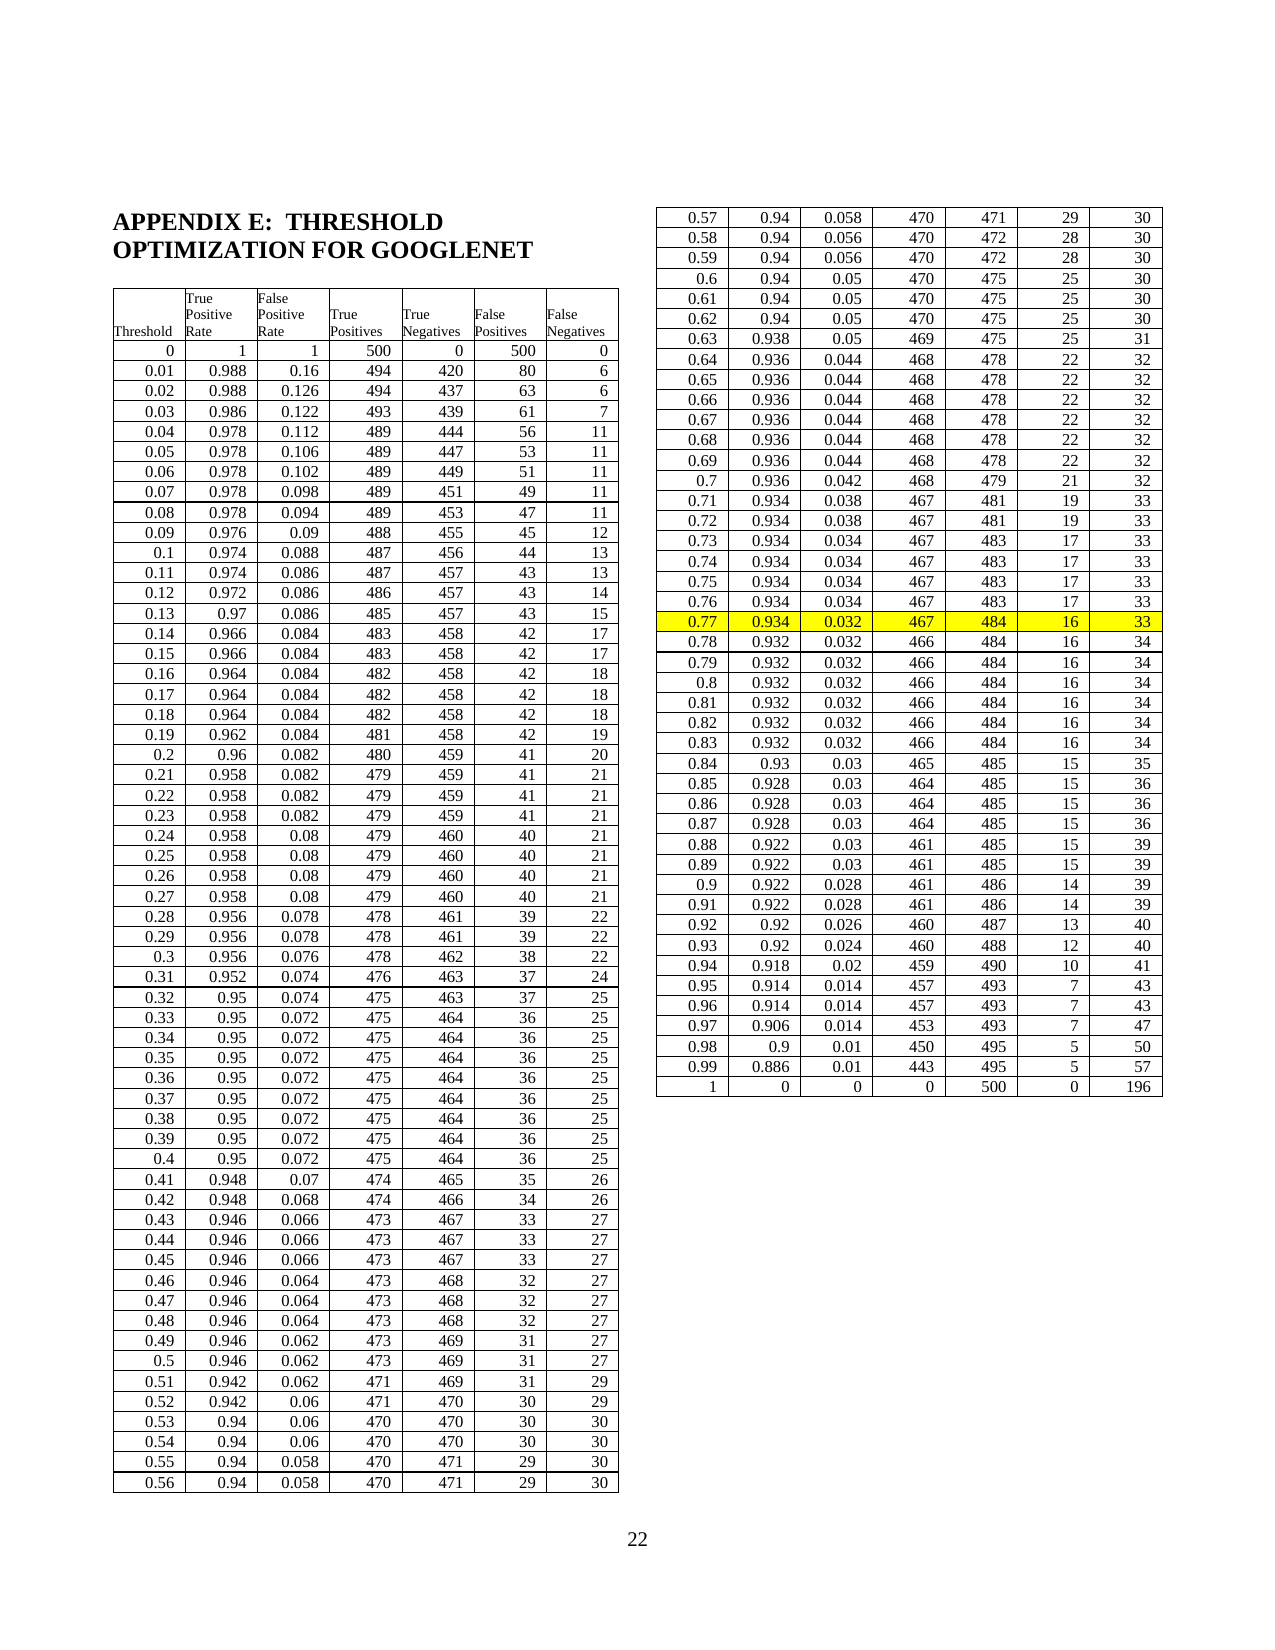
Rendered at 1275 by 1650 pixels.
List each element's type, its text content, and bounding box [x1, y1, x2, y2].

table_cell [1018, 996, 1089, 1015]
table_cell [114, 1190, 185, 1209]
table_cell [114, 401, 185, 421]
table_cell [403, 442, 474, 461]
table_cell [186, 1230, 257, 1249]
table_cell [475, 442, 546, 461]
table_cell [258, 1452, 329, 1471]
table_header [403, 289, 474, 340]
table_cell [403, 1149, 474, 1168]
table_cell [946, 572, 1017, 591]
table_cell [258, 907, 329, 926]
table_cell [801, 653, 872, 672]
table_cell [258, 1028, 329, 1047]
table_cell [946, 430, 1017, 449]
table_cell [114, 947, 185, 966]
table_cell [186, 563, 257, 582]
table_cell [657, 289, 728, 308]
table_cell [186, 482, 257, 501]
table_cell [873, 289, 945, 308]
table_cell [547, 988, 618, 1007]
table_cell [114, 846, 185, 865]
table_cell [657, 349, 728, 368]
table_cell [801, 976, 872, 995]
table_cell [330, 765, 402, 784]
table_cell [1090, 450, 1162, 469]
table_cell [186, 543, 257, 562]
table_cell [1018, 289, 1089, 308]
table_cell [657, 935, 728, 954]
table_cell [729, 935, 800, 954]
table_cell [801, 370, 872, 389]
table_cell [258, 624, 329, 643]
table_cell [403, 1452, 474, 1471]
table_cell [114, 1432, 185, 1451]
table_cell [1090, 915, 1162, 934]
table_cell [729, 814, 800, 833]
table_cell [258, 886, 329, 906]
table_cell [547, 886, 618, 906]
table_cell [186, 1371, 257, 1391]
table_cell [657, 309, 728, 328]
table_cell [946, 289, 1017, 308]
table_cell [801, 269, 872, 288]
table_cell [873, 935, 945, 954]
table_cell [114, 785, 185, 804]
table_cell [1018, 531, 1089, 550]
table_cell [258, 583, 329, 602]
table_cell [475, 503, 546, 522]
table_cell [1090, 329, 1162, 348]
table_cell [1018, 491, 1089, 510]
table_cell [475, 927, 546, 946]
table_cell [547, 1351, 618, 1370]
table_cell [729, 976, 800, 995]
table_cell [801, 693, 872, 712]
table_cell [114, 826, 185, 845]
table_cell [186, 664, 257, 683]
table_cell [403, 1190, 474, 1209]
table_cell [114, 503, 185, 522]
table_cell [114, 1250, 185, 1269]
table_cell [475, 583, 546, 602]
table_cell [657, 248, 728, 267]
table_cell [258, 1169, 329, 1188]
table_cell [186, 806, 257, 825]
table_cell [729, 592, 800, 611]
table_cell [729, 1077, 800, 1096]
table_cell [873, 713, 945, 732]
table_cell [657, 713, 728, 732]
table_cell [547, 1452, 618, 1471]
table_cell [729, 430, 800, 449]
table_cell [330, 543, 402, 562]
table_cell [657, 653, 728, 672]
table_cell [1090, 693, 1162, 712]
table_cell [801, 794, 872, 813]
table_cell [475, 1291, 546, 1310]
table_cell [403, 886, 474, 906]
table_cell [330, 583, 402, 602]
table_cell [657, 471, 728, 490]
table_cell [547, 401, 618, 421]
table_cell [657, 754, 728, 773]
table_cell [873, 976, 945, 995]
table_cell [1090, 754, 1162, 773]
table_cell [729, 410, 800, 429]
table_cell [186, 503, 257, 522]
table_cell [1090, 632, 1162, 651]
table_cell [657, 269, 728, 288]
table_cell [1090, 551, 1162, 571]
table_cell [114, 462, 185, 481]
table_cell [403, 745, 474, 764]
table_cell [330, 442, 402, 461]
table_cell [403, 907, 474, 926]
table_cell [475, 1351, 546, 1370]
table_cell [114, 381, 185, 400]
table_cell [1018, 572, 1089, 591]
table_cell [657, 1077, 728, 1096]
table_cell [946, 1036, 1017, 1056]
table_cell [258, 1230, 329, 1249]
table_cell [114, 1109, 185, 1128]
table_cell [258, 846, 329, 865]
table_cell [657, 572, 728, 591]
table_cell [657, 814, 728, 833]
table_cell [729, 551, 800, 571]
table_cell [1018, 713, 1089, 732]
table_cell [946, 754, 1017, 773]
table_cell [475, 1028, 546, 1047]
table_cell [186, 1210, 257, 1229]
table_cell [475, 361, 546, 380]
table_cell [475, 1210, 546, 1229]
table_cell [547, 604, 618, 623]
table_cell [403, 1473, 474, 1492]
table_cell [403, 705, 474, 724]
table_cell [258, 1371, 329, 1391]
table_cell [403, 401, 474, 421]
subtitle APPendix E: Threshold [112, 207, 638, 236]
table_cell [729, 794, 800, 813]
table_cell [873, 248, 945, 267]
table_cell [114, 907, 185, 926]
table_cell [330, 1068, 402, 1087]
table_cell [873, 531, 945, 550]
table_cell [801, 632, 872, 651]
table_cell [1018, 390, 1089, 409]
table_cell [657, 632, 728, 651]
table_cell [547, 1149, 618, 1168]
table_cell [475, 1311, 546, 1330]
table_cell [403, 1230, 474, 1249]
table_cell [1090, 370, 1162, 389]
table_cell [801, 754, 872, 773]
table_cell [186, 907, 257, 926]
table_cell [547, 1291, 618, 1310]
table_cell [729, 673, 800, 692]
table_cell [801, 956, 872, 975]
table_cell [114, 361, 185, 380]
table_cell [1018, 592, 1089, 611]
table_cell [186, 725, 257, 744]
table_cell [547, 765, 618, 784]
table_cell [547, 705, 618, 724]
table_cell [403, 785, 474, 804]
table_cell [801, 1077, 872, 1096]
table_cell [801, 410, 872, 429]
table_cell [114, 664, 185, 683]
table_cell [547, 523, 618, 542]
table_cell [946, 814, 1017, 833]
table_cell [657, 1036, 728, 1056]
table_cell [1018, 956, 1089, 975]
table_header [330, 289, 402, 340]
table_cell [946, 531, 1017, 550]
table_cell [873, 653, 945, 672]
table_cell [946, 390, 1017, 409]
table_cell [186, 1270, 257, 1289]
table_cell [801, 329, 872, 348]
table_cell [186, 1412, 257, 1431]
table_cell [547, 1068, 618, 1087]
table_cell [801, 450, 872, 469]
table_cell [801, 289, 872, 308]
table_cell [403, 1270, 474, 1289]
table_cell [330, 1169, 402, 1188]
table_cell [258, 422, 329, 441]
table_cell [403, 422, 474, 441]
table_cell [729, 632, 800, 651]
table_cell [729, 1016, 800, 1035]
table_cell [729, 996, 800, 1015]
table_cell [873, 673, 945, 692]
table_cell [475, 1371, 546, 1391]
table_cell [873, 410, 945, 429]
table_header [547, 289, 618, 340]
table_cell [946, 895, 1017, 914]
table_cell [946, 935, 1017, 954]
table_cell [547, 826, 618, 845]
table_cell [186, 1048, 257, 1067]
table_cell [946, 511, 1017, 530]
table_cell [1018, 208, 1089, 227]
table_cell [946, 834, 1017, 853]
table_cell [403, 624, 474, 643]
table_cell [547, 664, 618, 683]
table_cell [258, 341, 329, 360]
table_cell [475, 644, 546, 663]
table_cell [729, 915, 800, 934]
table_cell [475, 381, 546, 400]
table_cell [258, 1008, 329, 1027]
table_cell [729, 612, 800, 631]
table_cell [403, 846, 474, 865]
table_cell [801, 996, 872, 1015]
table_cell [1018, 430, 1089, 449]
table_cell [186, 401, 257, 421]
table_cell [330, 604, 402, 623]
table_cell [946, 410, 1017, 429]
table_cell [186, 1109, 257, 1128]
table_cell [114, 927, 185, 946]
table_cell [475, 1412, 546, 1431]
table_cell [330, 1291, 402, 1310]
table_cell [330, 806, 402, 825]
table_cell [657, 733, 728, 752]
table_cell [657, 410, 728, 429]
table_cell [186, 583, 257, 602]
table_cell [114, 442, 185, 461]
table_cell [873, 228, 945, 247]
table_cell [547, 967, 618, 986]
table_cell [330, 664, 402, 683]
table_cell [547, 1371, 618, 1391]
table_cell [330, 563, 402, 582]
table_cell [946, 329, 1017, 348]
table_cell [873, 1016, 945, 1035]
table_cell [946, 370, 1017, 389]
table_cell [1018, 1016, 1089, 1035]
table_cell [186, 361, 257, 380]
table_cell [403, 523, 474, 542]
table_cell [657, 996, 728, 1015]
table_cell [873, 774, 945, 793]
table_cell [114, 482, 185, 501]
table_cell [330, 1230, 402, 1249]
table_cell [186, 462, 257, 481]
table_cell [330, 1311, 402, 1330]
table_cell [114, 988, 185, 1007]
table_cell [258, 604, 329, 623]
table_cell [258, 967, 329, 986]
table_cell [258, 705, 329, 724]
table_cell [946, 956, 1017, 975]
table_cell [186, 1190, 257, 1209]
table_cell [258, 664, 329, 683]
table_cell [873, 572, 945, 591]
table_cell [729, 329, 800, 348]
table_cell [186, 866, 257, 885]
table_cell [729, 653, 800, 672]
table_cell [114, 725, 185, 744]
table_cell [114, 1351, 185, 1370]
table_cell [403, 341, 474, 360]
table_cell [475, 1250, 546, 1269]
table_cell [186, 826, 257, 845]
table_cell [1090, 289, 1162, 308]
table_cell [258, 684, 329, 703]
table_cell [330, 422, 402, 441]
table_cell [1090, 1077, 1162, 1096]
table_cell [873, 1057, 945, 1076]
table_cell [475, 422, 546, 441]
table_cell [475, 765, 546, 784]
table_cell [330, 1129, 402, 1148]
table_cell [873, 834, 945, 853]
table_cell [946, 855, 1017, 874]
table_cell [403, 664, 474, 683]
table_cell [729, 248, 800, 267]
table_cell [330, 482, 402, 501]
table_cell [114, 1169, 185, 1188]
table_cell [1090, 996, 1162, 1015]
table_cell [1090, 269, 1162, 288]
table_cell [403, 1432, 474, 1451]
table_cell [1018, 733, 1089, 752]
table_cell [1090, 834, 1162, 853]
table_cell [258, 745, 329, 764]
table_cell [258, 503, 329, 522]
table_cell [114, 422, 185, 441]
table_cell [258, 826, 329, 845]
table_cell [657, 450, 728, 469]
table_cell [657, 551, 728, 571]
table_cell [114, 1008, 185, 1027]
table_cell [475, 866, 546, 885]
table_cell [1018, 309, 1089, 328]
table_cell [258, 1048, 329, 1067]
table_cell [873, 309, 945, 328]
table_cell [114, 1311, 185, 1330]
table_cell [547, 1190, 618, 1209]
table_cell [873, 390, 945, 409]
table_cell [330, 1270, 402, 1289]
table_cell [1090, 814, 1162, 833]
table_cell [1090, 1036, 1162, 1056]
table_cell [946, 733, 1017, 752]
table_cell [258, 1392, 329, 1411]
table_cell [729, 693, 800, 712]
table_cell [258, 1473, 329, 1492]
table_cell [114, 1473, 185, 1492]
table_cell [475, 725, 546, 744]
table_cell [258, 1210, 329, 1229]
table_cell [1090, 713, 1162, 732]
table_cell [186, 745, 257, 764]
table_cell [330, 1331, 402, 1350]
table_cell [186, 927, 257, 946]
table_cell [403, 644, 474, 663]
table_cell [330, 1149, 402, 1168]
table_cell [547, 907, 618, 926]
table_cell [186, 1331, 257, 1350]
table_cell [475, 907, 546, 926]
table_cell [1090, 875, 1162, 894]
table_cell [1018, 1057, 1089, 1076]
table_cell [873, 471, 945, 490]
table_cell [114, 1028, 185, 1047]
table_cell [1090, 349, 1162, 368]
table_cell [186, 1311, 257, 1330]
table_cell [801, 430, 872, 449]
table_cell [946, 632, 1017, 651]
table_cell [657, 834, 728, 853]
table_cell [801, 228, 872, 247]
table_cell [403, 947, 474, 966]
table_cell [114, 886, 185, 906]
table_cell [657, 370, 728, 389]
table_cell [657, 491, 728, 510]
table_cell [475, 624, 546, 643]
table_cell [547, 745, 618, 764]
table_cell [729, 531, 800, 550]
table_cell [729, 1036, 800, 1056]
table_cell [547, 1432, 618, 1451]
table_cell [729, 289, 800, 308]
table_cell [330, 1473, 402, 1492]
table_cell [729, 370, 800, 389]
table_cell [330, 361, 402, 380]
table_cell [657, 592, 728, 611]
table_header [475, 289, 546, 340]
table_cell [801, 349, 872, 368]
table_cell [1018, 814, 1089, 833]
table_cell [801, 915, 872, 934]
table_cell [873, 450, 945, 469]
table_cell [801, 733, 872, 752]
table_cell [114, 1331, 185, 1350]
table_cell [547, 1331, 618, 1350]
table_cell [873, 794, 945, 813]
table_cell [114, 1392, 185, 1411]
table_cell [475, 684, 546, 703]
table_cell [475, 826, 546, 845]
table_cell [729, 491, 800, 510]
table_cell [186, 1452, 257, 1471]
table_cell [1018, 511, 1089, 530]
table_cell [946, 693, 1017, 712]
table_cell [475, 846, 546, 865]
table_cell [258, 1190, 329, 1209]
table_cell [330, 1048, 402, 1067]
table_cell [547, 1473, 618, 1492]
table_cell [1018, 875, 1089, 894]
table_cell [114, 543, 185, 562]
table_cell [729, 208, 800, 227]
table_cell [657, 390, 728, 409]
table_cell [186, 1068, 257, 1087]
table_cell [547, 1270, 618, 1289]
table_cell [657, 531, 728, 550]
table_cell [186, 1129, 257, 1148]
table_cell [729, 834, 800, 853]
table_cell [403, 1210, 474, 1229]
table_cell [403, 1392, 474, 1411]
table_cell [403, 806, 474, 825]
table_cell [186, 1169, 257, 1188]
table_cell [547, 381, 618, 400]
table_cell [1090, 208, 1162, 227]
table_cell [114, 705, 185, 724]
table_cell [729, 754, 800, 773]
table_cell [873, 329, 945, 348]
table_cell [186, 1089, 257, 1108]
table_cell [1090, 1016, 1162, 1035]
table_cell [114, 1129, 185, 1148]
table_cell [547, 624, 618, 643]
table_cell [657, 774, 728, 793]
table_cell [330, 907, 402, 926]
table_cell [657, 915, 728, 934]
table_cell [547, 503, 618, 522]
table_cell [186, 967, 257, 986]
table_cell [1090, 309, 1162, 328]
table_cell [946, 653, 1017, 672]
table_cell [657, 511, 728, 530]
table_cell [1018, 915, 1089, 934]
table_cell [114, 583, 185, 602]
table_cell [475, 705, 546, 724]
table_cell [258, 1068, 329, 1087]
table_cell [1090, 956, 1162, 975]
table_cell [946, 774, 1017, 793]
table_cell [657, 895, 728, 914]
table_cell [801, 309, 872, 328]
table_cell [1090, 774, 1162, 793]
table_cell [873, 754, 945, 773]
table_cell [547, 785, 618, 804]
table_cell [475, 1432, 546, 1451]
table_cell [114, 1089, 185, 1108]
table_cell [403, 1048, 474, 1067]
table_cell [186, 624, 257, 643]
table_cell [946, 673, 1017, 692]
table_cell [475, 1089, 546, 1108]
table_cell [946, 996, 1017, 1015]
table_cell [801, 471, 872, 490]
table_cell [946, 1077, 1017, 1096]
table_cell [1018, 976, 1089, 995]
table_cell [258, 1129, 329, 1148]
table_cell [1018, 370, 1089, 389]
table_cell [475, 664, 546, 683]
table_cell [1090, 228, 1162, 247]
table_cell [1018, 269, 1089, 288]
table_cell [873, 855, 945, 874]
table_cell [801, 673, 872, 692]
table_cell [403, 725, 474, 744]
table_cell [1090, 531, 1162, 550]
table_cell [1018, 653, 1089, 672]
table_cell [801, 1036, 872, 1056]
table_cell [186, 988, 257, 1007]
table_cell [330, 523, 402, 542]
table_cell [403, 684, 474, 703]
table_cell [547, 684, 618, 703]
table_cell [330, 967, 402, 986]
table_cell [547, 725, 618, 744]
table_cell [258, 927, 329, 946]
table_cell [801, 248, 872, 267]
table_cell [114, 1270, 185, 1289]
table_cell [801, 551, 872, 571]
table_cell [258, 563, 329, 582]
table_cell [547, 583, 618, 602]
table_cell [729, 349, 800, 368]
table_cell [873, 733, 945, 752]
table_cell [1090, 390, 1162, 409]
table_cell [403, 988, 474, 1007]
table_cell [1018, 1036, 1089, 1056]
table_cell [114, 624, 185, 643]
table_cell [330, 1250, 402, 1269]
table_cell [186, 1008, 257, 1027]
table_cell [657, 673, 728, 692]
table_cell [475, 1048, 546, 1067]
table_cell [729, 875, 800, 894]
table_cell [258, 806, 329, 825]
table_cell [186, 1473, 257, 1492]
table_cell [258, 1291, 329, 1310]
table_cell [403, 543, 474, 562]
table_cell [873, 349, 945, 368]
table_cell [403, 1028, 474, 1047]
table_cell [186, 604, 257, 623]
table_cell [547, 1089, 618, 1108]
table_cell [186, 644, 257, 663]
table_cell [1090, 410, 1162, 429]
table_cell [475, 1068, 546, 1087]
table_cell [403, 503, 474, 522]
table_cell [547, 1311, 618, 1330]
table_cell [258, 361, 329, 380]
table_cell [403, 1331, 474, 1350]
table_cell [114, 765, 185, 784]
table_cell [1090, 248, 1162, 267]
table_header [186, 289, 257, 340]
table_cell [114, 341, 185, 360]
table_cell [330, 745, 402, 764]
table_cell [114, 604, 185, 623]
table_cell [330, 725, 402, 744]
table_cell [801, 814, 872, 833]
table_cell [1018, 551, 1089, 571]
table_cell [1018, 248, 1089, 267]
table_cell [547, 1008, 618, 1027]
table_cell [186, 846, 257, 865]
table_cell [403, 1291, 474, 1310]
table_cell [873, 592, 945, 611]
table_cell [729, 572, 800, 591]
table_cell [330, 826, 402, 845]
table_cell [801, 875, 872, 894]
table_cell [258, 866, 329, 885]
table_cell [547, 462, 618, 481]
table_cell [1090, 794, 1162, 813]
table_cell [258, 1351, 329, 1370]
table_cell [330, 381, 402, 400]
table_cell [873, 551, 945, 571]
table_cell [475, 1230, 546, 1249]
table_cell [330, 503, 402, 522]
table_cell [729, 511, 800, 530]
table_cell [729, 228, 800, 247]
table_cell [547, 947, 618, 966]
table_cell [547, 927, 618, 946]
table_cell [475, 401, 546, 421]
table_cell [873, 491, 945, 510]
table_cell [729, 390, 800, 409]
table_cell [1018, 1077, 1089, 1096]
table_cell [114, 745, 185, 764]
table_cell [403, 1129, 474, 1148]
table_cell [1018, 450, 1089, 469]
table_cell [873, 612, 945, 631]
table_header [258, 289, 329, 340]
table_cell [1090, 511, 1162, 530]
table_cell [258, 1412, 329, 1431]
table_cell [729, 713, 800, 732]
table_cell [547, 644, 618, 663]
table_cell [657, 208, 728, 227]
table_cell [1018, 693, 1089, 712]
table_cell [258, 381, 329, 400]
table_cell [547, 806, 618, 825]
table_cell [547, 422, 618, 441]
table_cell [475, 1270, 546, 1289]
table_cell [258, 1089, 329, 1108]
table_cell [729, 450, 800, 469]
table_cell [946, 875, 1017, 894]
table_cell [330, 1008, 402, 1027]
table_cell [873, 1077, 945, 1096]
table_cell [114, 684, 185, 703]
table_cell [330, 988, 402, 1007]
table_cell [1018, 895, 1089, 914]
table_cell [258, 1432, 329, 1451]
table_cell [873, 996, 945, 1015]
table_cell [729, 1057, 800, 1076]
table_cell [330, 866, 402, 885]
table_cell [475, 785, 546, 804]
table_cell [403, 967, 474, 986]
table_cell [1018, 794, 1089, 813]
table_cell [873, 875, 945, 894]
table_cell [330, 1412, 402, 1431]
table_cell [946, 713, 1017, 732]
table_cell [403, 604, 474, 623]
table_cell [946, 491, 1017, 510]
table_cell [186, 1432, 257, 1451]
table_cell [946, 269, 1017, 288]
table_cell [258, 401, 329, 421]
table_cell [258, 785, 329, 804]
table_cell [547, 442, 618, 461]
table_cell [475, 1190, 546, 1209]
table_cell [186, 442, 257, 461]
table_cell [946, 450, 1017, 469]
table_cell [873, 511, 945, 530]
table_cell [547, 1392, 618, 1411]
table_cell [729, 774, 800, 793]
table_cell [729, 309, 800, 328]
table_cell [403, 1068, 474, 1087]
text Optimization for googlenet [112, 236, 619, 264]
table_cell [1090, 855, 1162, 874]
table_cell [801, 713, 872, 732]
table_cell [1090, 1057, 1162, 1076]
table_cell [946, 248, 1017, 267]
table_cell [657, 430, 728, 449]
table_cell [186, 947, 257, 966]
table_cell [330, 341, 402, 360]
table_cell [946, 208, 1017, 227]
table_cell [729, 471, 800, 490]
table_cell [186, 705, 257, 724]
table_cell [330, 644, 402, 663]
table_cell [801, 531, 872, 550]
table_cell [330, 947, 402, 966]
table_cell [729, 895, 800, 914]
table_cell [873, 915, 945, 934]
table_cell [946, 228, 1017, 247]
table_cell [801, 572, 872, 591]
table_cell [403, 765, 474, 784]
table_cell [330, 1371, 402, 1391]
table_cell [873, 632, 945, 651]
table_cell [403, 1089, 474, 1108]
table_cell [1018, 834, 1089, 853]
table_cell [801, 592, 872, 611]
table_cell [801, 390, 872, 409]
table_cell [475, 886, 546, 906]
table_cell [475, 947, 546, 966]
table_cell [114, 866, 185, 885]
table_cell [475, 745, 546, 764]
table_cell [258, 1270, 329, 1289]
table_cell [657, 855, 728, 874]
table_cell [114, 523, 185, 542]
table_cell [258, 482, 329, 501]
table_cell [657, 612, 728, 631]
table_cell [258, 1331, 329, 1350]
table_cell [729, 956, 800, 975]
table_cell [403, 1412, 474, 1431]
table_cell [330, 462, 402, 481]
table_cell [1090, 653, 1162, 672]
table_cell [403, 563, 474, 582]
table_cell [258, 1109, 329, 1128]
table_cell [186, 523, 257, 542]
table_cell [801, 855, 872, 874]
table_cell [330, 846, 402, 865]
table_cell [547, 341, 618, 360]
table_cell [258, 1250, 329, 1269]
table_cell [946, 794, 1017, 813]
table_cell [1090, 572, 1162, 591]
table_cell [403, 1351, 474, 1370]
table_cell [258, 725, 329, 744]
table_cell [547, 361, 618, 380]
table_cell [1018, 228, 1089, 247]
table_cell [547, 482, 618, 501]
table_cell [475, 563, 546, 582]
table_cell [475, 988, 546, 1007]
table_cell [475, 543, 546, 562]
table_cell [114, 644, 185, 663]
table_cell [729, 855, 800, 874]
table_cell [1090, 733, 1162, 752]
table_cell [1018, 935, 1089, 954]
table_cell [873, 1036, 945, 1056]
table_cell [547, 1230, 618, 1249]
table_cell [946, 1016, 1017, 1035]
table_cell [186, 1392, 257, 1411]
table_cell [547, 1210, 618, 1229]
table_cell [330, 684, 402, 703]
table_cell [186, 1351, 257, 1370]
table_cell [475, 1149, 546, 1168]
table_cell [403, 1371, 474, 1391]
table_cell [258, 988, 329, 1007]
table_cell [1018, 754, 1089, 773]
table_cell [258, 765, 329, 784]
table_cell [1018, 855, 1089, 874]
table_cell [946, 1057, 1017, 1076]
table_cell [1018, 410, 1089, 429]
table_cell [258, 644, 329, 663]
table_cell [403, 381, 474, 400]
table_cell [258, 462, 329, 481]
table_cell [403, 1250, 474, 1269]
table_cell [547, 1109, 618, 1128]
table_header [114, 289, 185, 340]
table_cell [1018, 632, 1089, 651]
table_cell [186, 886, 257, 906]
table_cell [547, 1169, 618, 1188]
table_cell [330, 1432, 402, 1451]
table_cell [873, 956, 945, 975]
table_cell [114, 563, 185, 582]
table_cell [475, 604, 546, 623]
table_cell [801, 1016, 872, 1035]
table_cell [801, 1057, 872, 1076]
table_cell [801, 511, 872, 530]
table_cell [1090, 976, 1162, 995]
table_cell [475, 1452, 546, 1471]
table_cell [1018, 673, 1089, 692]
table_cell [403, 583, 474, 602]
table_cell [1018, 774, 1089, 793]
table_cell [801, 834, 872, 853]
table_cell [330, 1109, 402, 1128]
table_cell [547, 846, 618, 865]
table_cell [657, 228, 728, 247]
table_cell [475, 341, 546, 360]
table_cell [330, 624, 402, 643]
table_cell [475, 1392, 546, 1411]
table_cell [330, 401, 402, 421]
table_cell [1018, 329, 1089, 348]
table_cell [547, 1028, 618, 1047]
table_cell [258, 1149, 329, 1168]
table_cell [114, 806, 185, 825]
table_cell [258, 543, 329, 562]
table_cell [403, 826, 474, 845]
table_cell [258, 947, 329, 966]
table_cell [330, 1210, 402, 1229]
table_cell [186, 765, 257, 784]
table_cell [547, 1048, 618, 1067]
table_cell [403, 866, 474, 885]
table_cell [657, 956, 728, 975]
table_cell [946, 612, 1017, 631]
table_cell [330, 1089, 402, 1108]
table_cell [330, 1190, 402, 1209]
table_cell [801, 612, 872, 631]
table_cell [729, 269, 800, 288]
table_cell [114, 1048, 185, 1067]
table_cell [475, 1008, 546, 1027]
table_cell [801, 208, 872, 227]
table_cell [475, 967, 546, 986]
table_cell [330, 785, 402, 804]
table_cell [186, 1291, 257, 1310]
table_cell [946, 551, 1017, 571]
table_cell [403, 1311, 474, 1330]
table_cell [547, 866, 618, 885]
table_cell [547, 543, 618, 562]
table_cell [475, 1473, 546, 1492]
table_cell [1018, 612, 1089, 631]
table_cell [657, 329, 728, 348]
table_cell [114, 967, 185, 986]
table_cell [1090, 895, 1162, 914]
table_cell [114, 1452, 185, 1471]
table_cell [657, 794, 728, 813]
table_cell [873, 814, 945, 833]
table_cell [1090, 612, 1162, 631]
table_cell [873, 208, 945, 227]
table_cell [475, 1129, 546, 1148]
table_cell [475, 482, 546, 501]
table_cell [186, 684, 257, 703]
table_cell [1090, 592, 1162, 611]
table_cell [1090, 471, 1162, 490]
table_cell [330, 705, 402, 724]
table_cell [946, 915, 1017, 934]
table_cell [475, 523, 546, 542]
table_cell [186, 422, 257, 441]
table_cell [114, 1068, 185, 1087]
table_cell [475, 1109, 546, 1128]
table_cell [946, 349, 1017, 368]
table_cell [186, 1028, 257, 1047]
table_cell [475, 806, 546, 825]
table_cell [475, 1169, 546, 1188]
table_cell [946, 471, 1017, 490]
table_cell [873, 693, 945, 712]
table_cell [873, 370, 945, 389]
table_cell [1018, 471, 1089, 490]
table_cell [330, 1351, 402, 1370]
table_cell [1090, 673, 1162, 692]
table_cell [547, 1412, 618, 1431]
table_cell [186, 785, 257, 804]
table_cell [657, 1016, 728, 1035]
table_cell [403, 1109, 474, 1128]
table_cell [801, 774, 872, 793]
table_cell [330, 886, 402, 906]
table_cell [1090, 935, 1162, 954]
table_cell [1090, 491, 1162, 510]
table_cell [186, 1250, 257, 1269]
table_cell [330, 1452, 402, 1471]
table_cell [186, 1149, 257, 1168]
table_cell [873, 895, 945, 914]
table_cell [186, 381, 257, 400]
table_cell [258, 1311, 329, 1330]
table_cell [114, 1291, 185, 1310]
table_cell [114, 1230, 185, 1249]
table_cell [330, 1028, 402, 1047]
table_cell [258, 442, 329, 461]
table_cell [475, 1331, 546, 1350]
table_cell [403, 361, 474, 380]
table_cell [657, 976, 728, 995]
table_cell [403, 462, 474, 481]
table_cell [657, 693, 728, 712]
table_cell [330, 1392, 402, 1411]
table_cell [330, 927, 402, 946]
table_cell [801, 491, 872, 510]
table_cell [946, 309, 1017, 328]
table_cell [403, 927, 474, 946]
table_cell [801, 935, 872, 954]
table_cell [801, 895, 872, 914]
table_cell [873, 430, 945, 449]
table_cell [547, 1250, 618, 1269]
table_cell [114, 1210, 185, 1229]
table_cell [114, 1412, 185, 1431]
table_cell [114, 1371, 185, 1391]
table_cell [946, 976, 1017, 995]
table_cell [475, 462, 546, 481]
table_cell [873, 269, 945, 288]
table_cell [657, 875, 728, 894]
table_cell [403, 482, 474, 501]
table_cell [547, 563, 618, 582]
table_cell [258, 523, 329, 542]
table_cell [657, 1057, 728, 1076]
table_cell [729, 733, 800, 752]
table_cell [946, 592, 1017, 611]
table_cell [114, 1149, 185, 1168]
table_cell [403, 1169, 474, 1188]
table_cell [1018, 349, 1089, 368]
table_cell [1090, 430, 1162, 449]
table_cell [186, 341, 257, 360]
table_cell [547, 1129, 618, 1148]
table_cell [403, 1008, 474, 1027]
